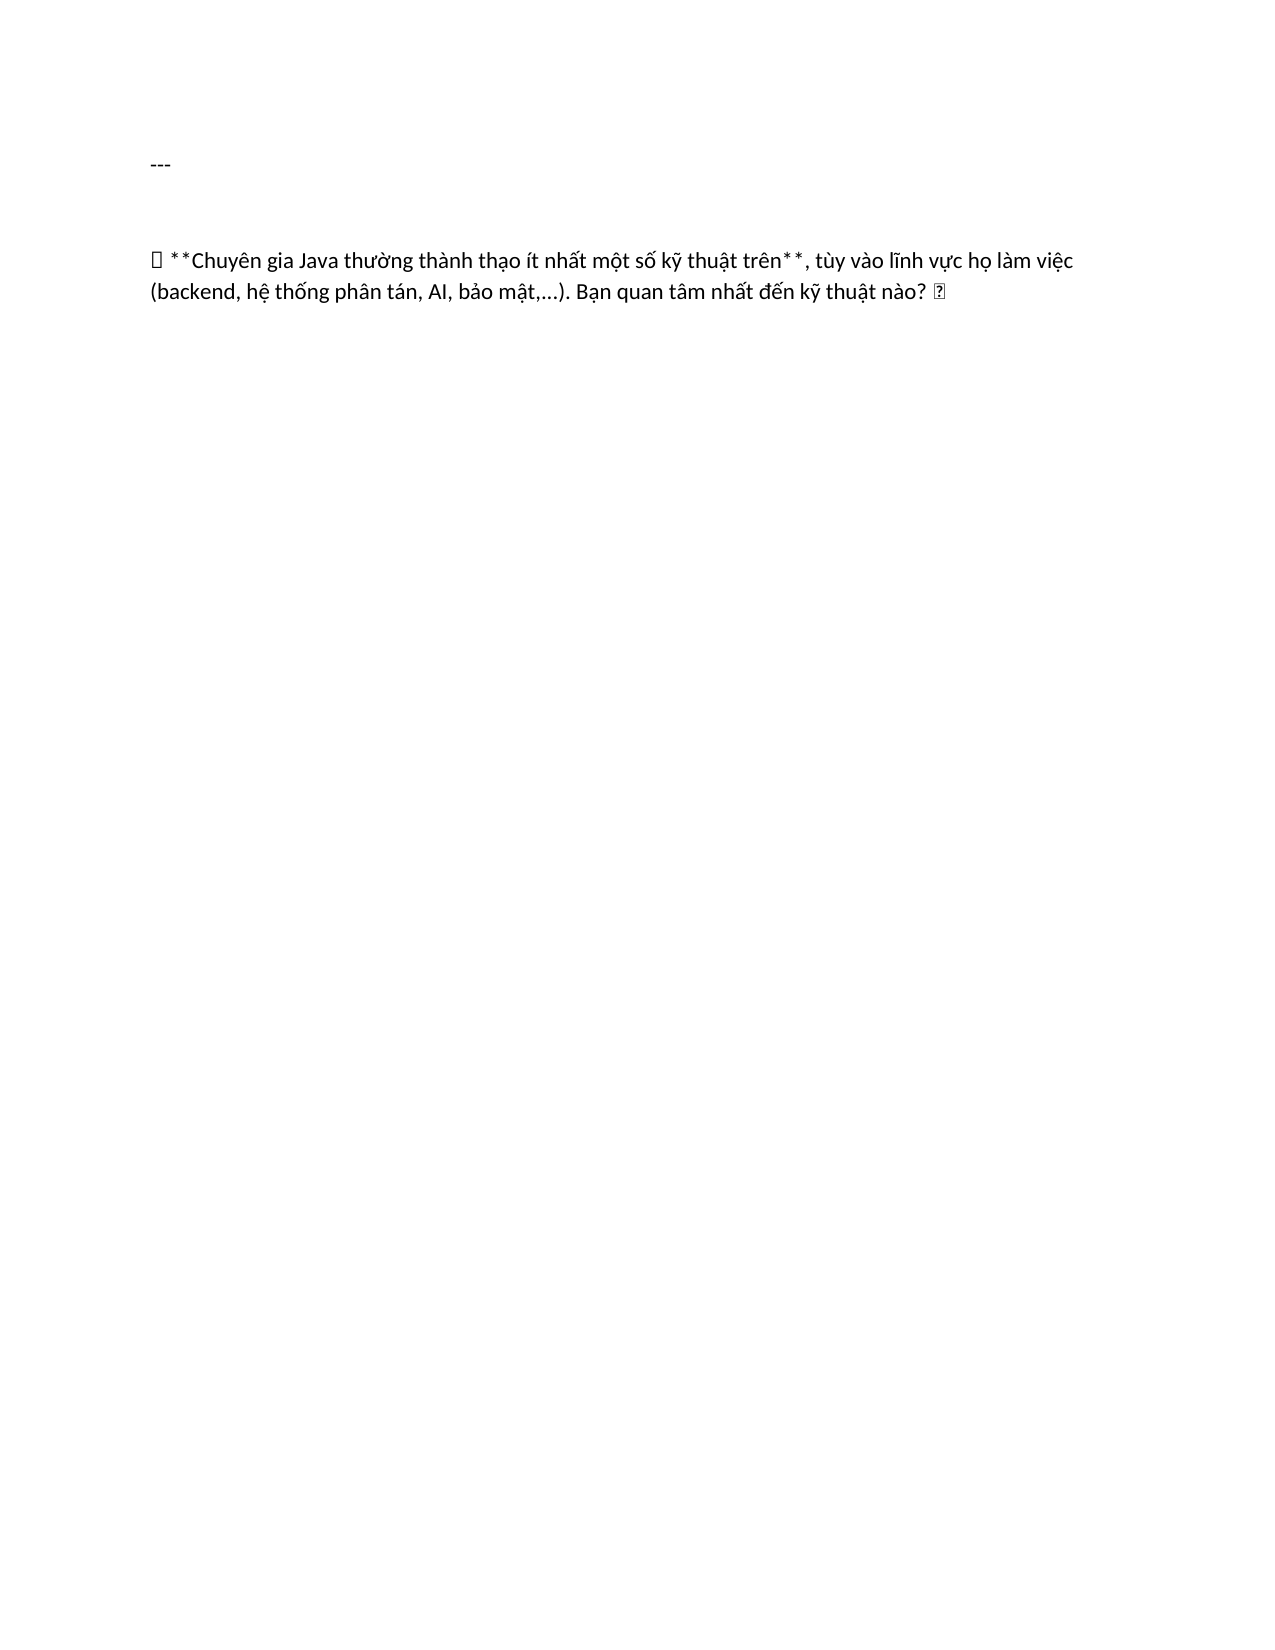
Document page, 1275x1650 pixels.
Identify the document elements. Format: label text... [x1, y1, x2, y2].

text 🚀 **Chuyên gia Java thường thành thạo ít nhất một số kỹ thuật trên**, tùy vào lĩnh vực họ làm việc (backend, hệ thống phân tán, AI, bảo mật,...). Bạn quan tâm nhất đến kỹ thuật nào? 🤓 [150, 244, 1125, 305]
text --- [150, 150, 1125, 178]
